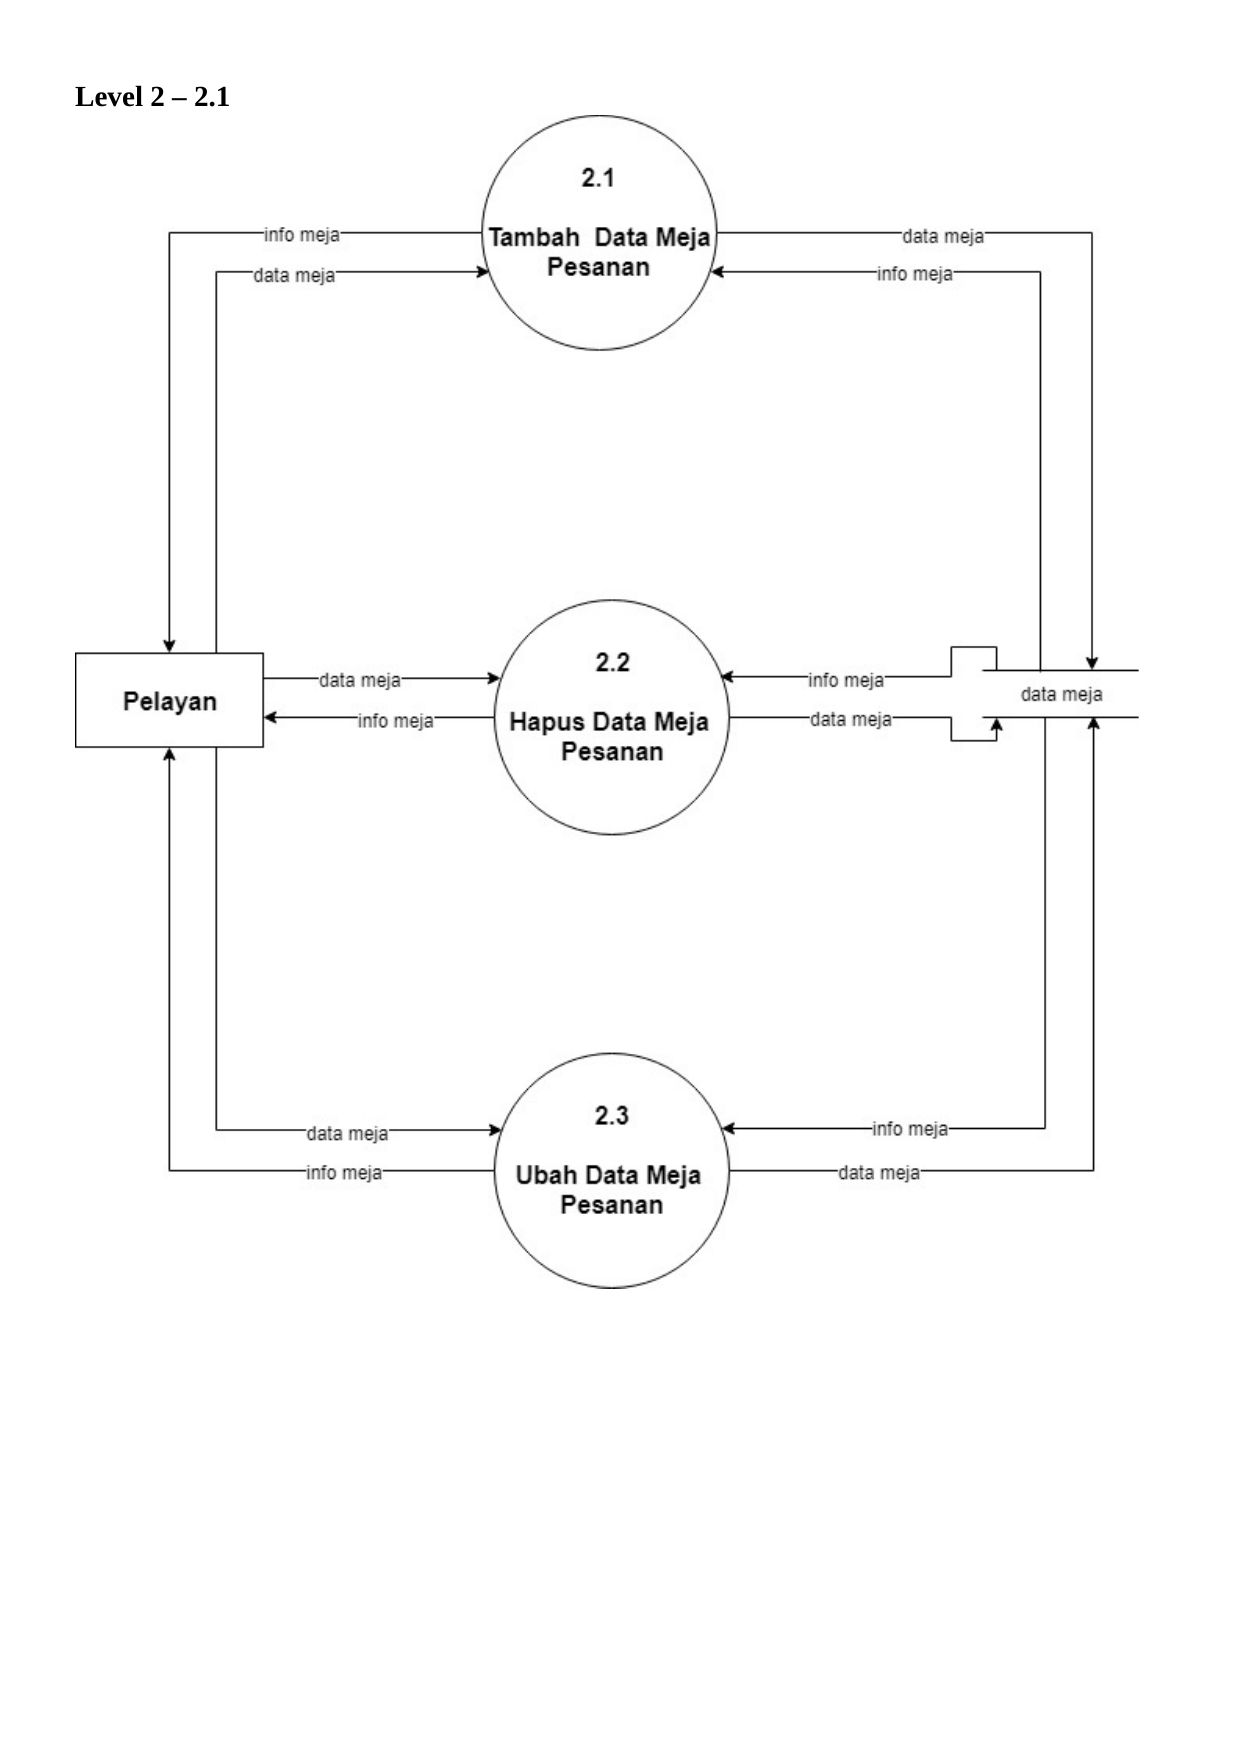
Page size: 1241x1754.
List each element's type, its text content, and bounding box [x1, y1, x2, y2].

picture [75, 115, 1139, 1289]
